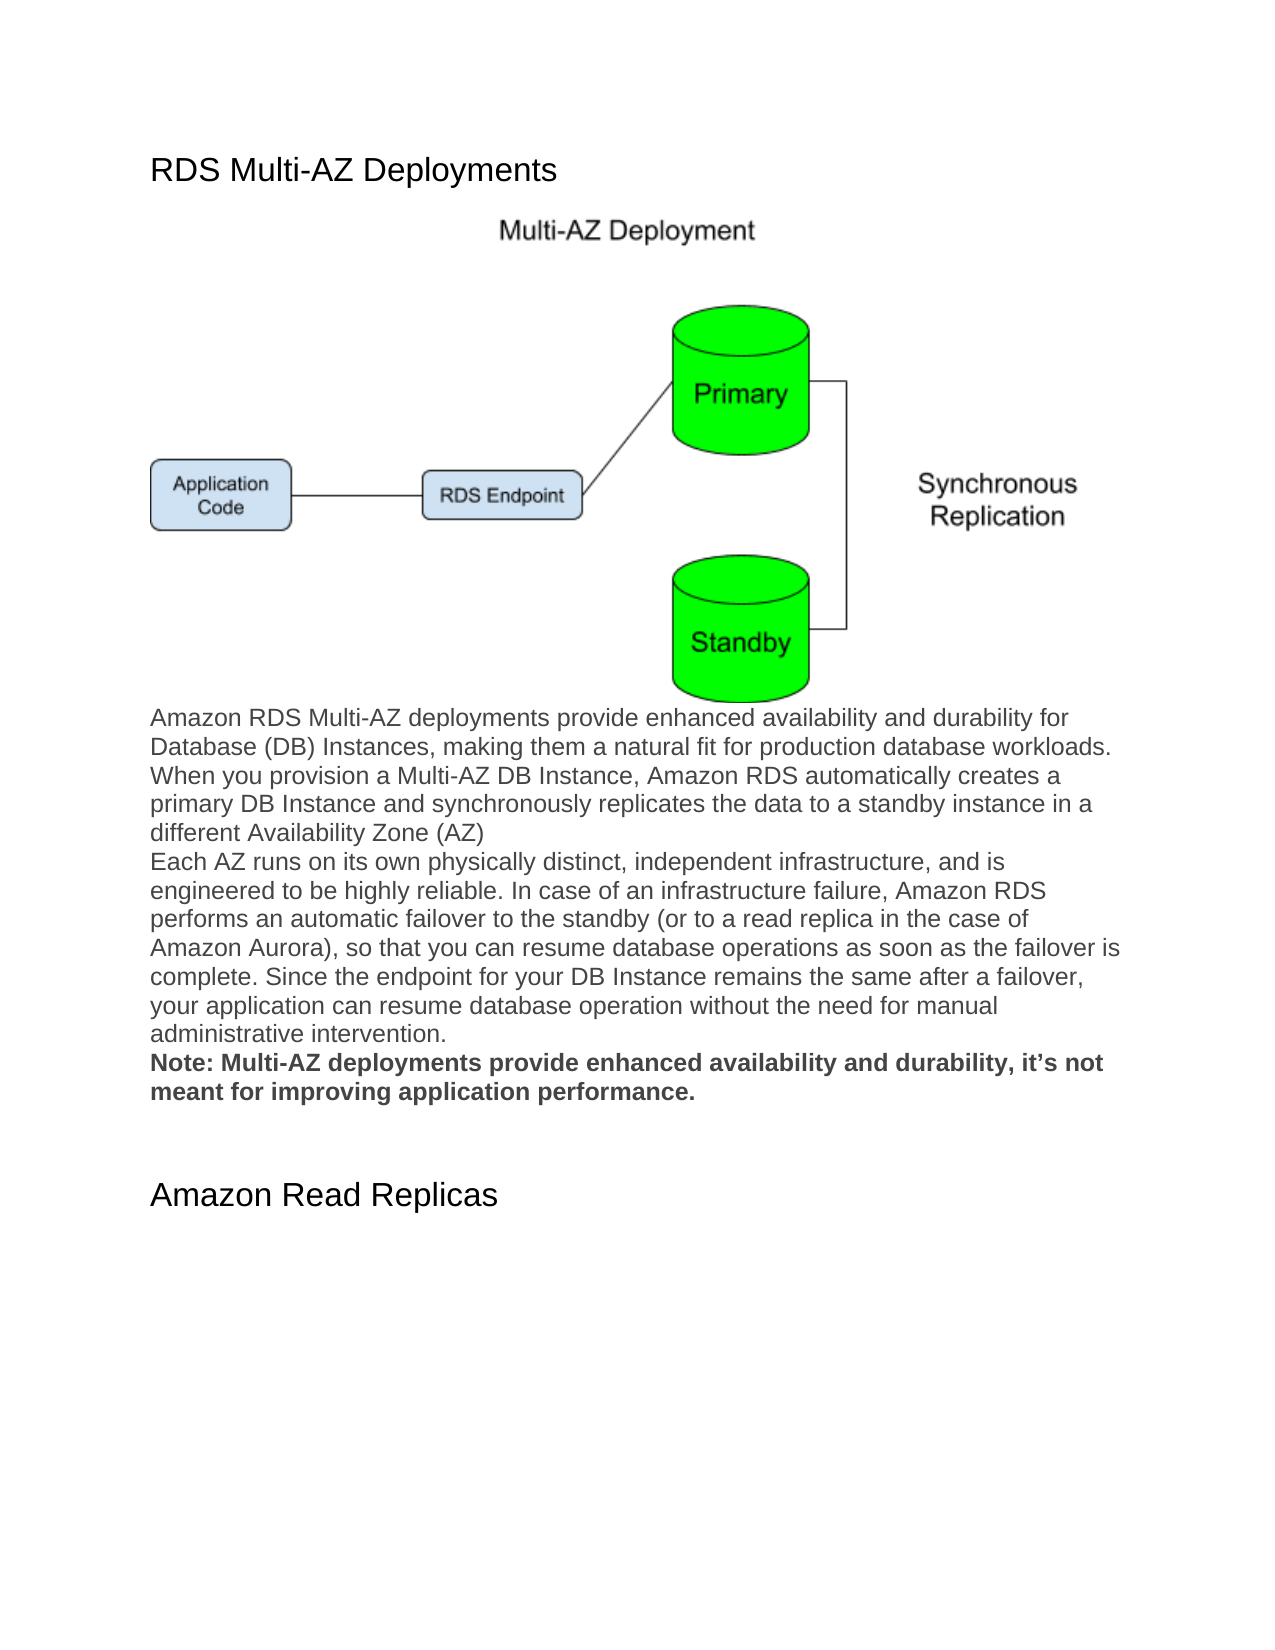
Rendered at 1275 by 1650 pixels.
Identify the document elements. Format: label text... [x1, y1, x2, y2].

text Amazon RDS Multi-AZ deployments provide enhanced availability and durability for Database (DB) Instances, making them a natural fit for production database workloads. When you provision a Multi-AZ DB Instance, Amazon RDS automatically creates a primary DB Instance and synchronously replicates the data to a standby instance in a different Availability Zone (AZ) [150, 704, 1125, 847]
text Each AZ runs on its own physically distinct, independent infrastructure, and is engineered to be highly reliable. In case of an infrastructure failure, Amazon RDS performs an automatic failover to the standby (or to a read replica in the case of Amazon Aurora), so that you can resume database operations as soon as the failover is complete. Since the endpoint for your DB Instance remains the same after a failover, your application can resume database operation without the need for manual administrative intervention. [150, 847, 1125, 1048]
text Note: Multi-AZ deployments provide enhanced availability and durability, it’s not meant for improving application performance. [696, 1048, 1125, 1106]
picture [150, 201, 1126, 704]
subtitle RDS Multi-AZ Deployments [150, 150, 1125, 188]
subtitle Amazon Read Replicas [150, 1175, 1125, 1214]
